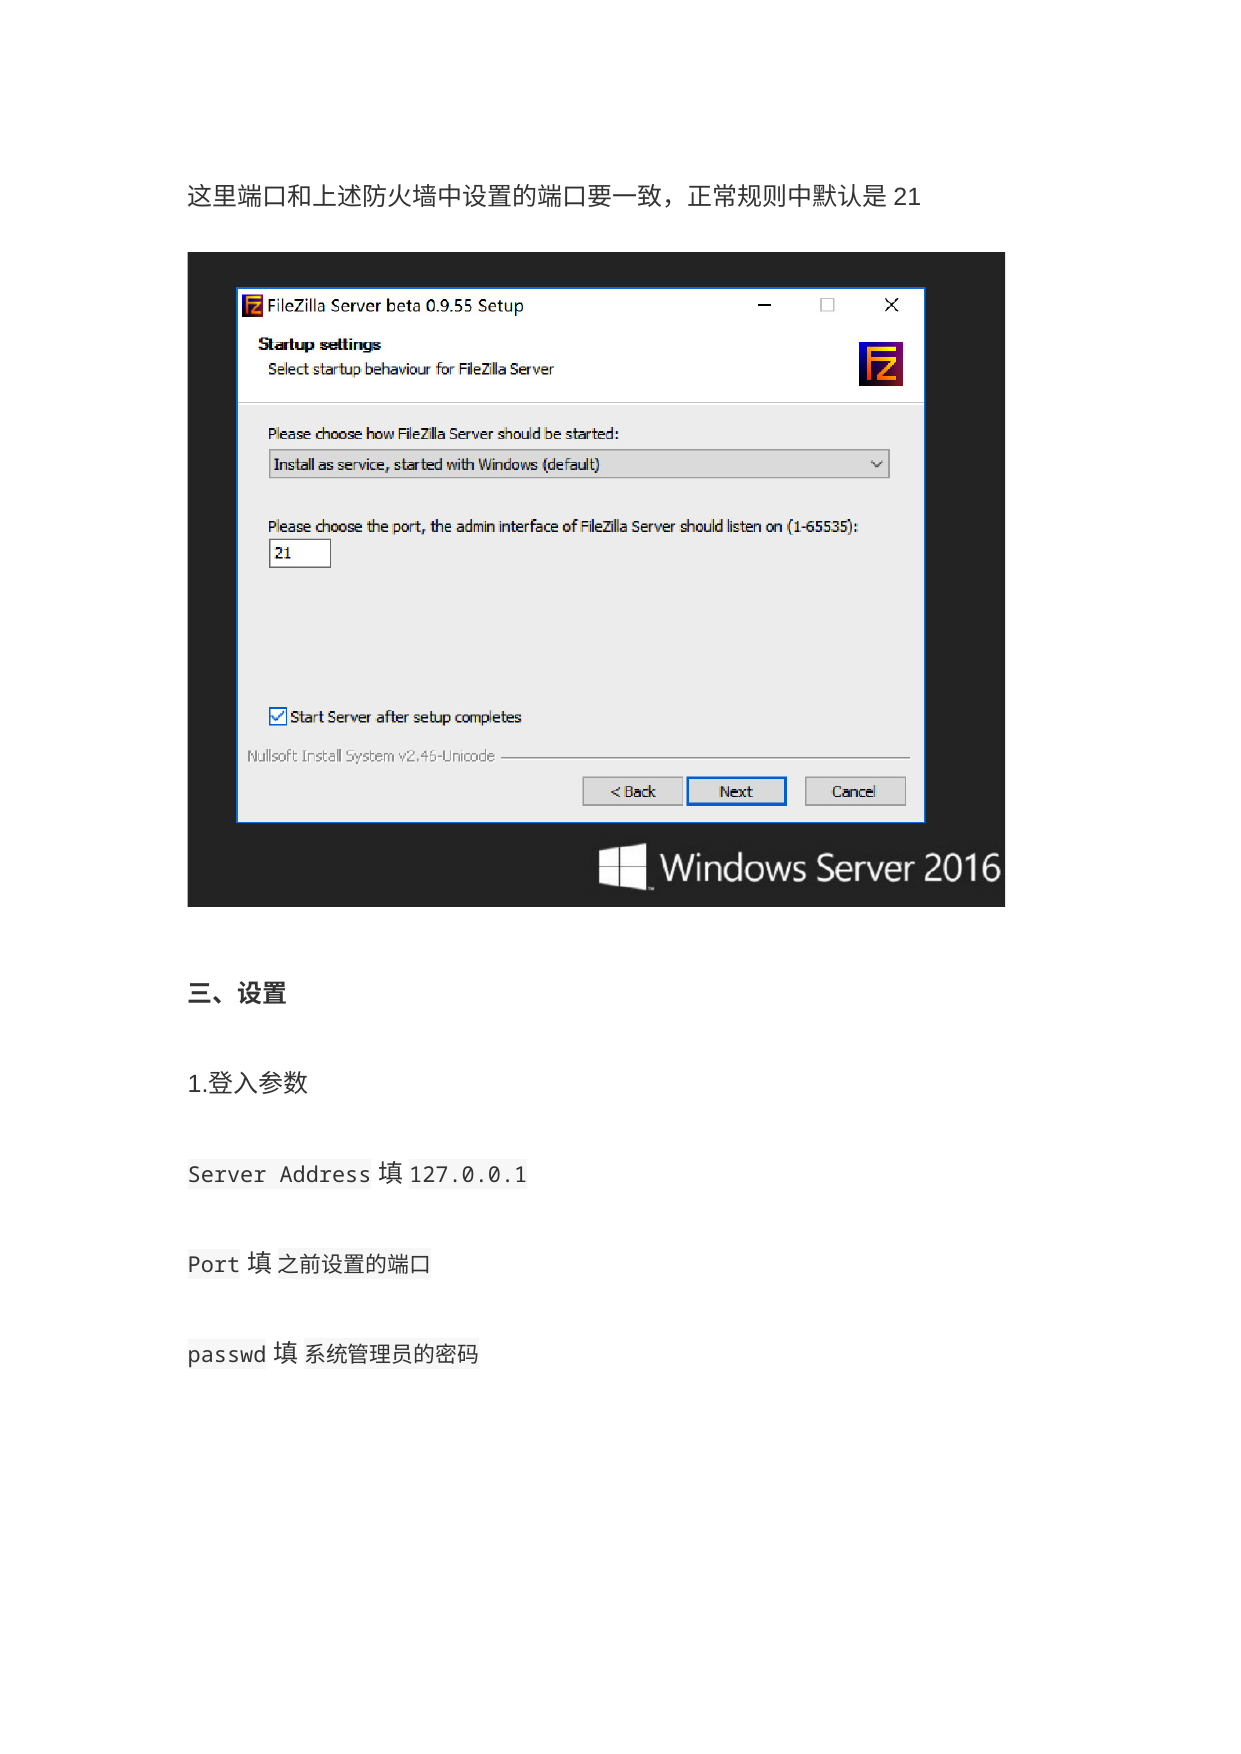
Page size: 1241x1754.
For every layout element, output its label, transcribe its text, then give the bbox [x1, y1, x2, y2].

text 三、设置 [187, 959, 1053, 1024]
text passwd 填 系统管理员的密码 [187, 1319, 1053, 1384]
picture [187, 252, 1006, 907]
text Port 填 之前设置的端口 [187, 1229, 1053, 1294]
text Server Address 填 127.0.0.1 [187, 1139, 1053, 1204]
text 这里端口和上述防火墙中设置的端口要一致，正常规则中默认是 21 [187, 162, 1053, 227]
text 1.登入参数 [187, 1049, 1053, 1114]
